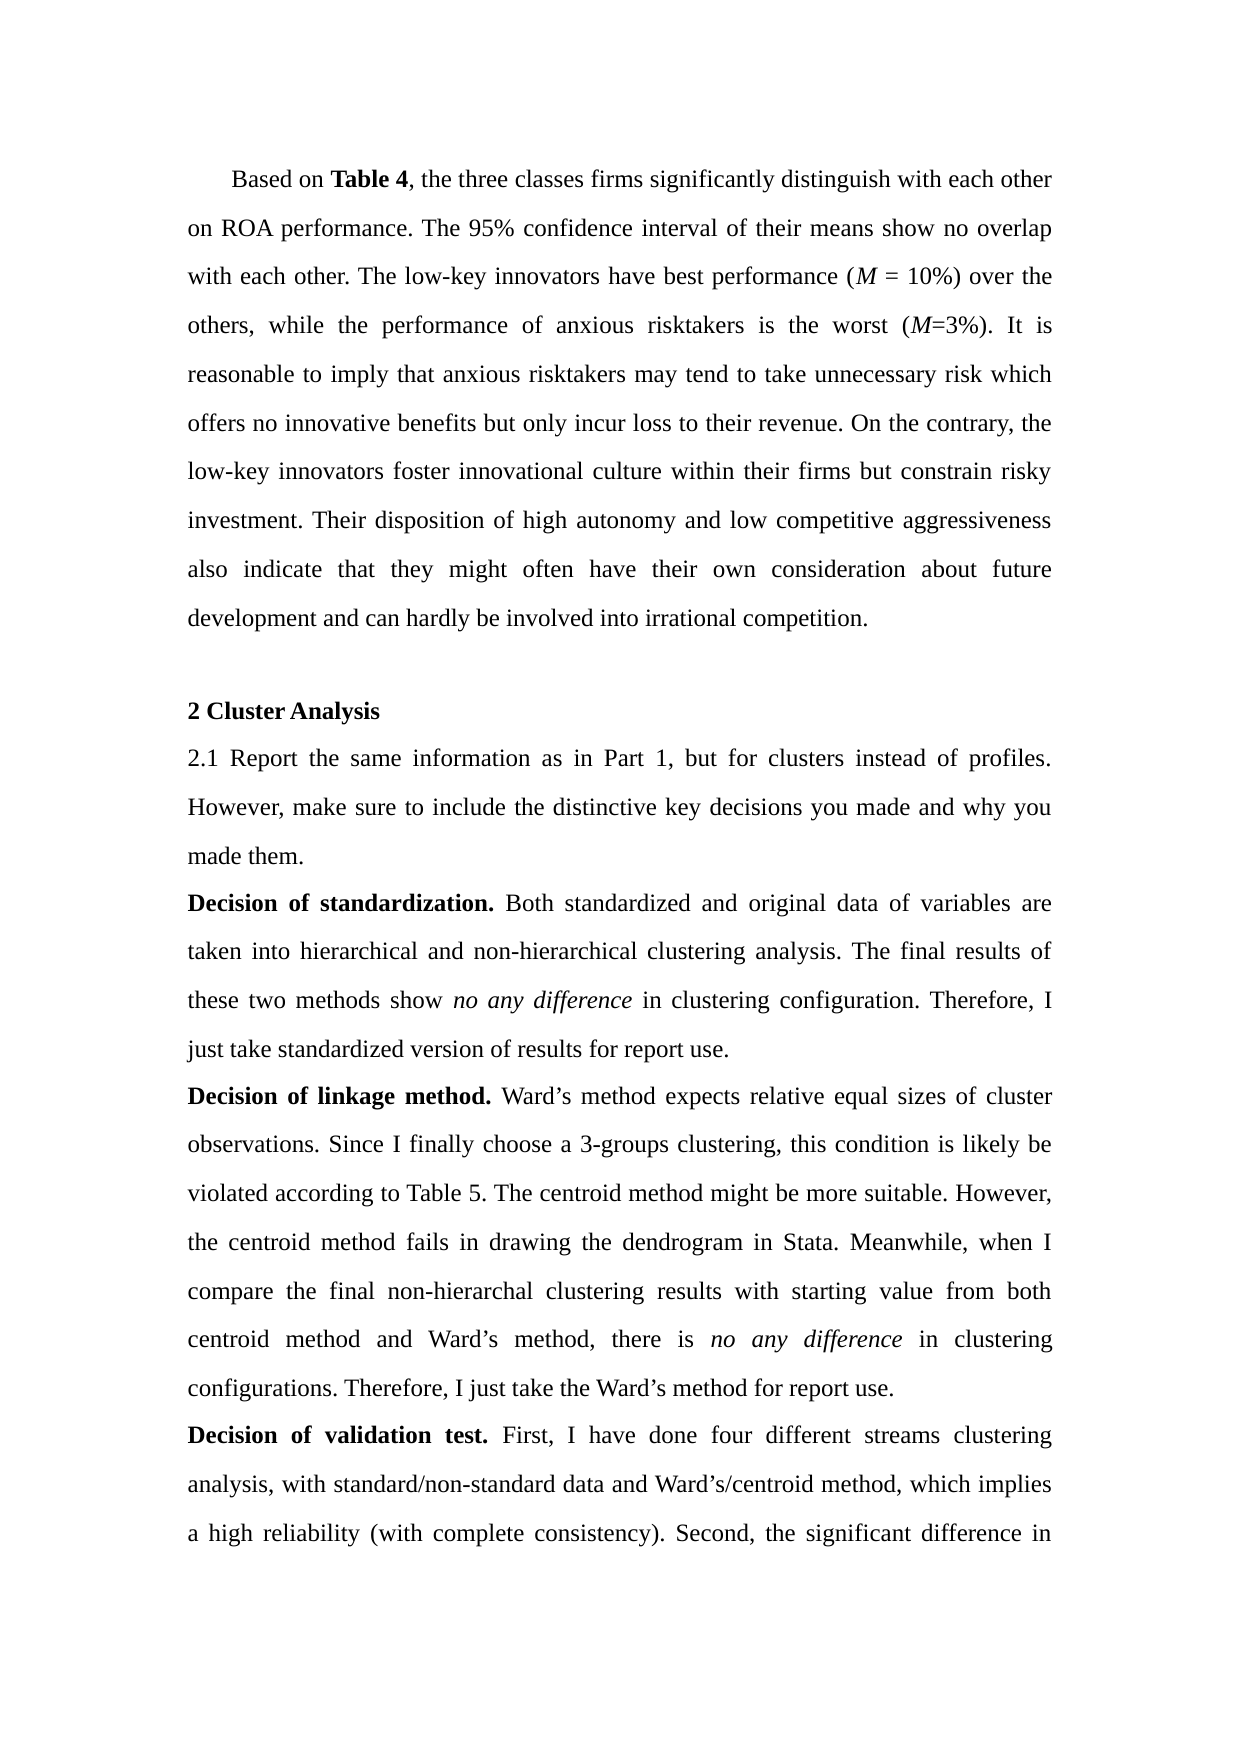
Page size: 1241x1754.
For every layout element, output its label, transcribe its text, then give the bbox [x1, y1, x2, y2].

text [187, 1418, 1053, 1548]
text Decision of standardization. Both standardized and original data of variables are taken into hierarchical and non-hierarchical clustering analysis. The final results of these two methods show no any difference in clustering configuration. Therefore, I just take standardized version of results for report use. [187, 886, 1053, 1064]
text 2.1 Report the same information as in Part 1, but for clusters instead of profiles. However, make sure to include the distinctive key decisions you made and why you made them. [187, 741, 1053, 871]
text Decision of linkage method. Ward’s method expects relative equal sizes of cluster observations. Since I finally choose a 3-groups clustering, this condition is likely be violated according to Table 5. The centroid method might be more suitable. However, the centroid method fails in drawing the dendrogram in Stata. Meanwhile, when I compare the final non-hierarchal clustering results with starting value from both centroid method and Ward’s method, there is no any difference in clustering configurations. Therefore, I just take the Ward’s method for report use. [187, 1079, 1053, 1404]
text 2 Cluster Analysis [187, 694, 1053, 727]
text Based on Table 4, the three classes firms significantly distinguish with each other on ROA performance. The 95% confidence interval of their means show no overlap with each other. The low-key innovators have best performance (M = 10%) over the others, while the performance of anxious risktakers is the worst (M=3%). It is reasonable to imply that anxious risktakers may tend to take unnecessary risk which offers no innovative benefits but only incur loss to their revenue. On the contrary, the low-key innovators foster innovational culture within their firms but constrain risky investment. Their disposition of high autonomy and low competitive aggressiveness also indicate that they might often have their own consideration about future development and can hardly be involved into irrational competition. [187, 162, 1053, 633]
